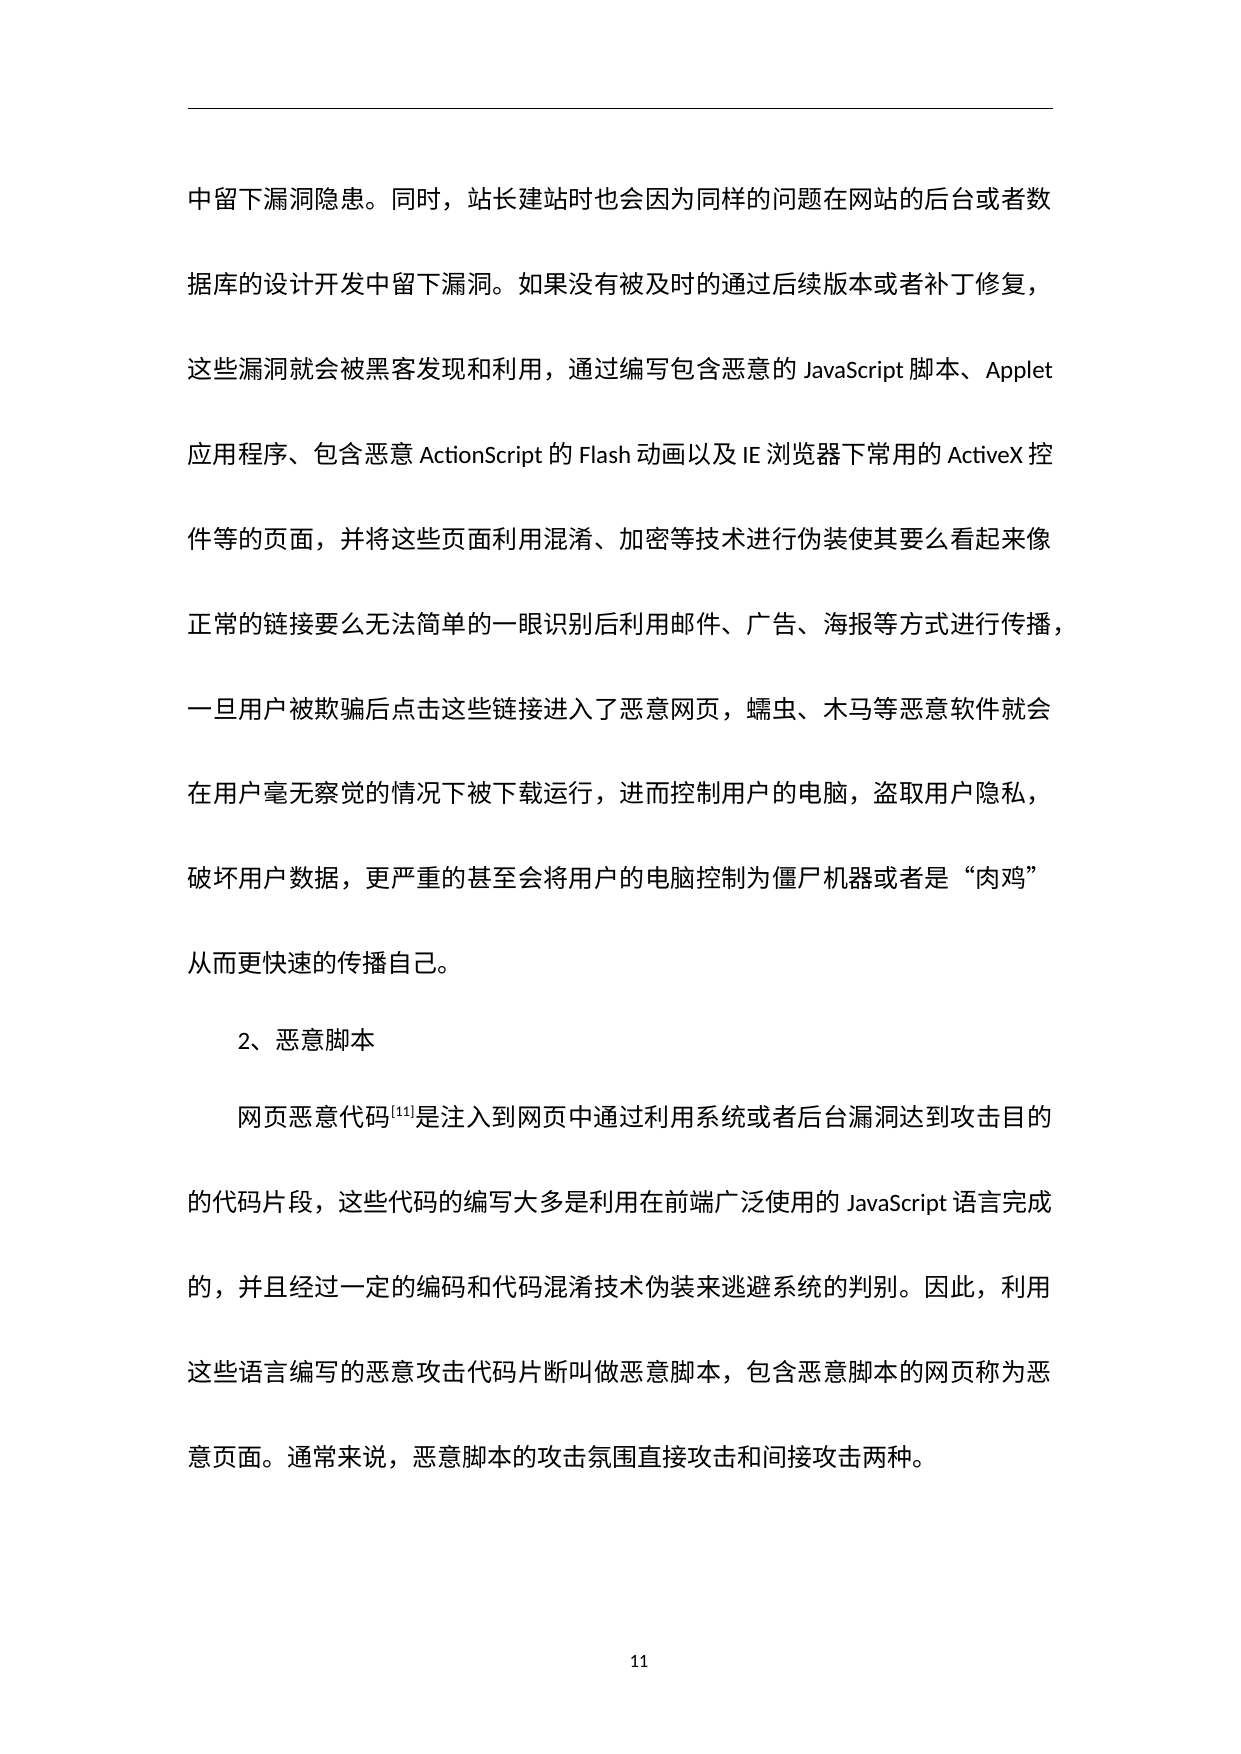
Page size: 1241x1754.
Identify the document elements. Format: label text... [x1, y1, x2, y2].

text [187, 164, 1053, 996]
text 2、恶意脚本 [187, 1005, 1053, 1073]
text 网页恶意代码[11]是注入到网页中通过利用系统或者后台漏洞达到攻击目的的代码片段，这些代码的编写大多是利用在前端广泛使用的JavaScript语言完成的，并且经过一定的编码和代码混淆技术伪装来逃避系统的判别。因此，利用这些语言编写的恶意攻击代码片断叫做恶意脚本，包含恶意脚本的网页称为恶意页面。通常来说，恶意脚本的攻击氛围直接攻击和间接攻击两种。 [187, 1082, 1053, 1489]
